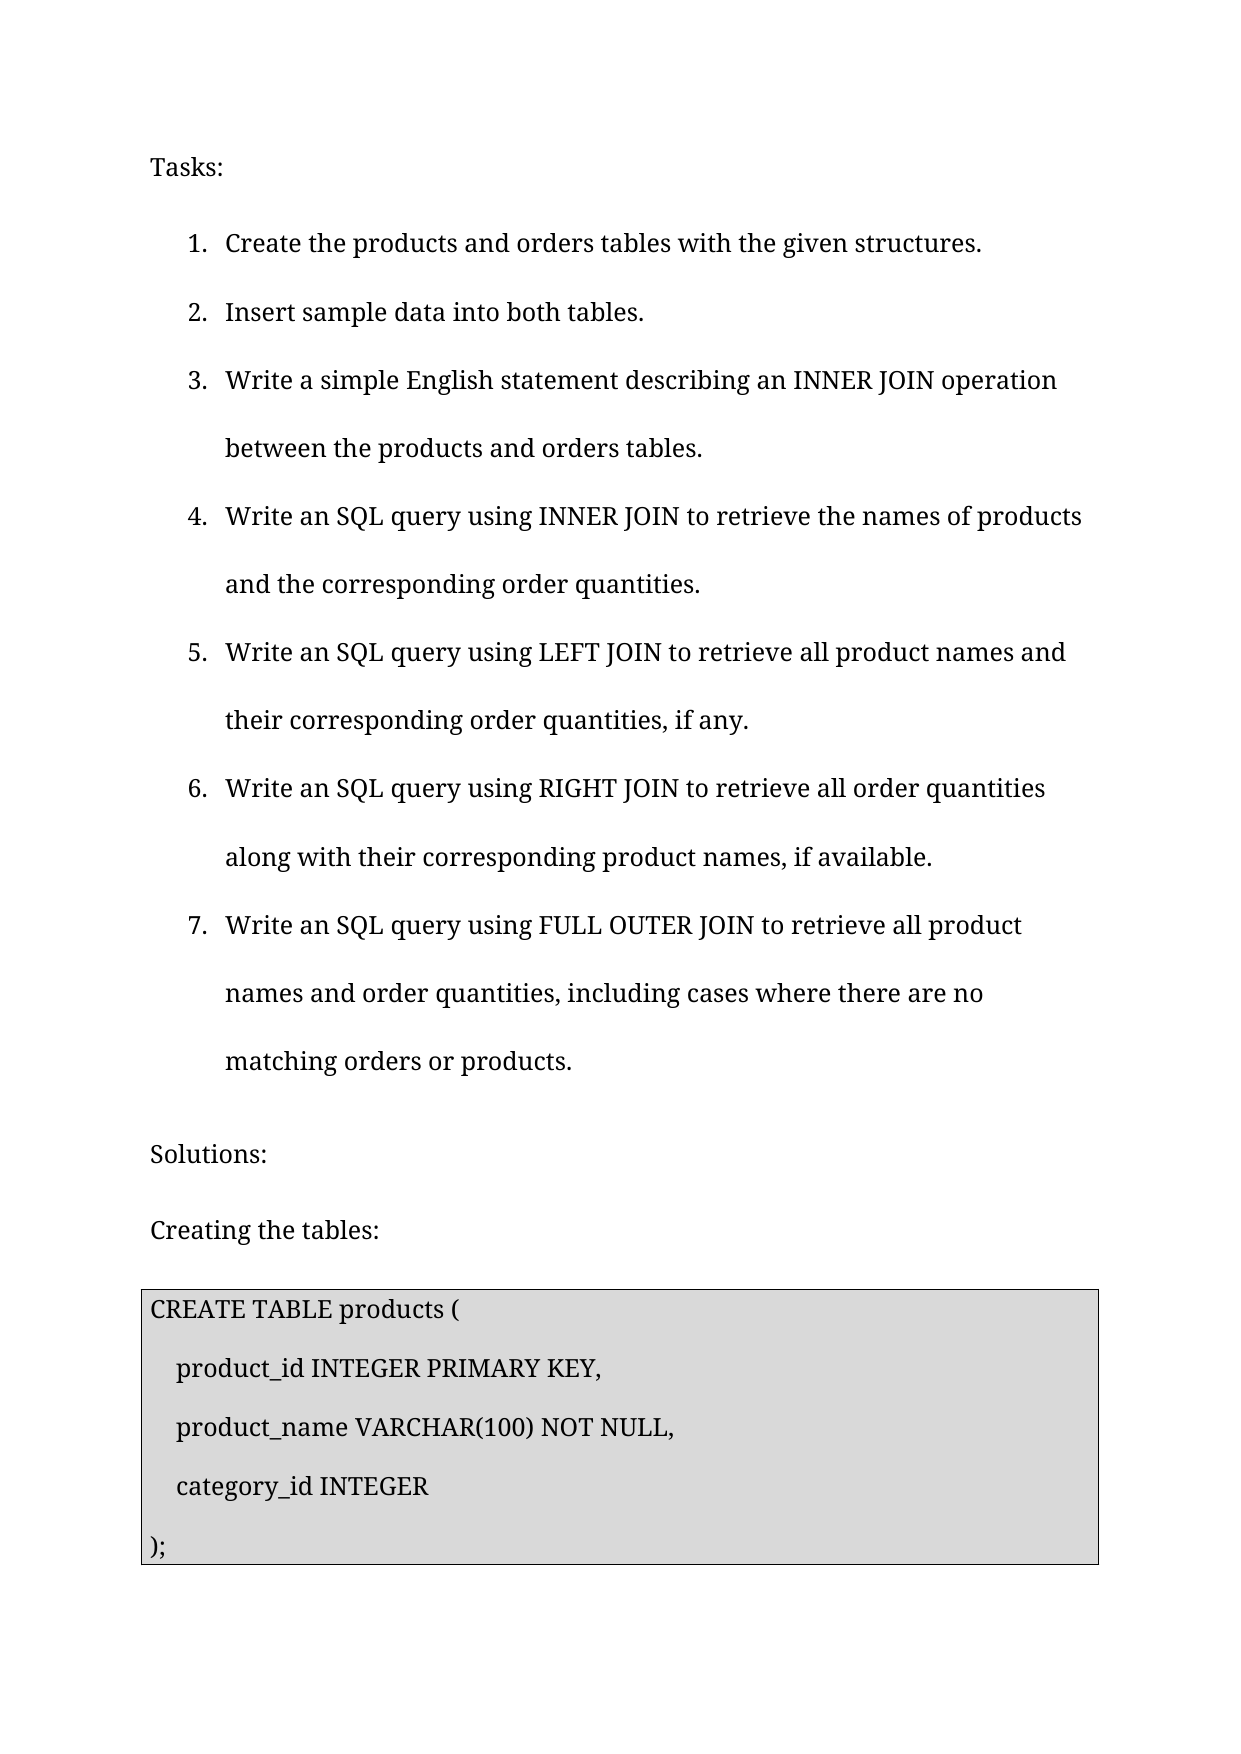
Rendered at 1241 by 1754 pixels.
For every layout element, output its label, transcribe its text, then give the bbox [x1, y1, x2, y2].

text category_id INTEGER [142, 1466, 1098, 1503]
text Creating the tables: [150, 1213, 1090, 1247]
text product_id INTEGER PRIMARY KEY, [142, 1348, 1098, 1385]
list Insert sample data into both tables. [187, 294, 1090, 328]
list Create the products and orders tables with the given structures. [187, 226, 1090, 260]
text CREATE TABLE products ( [142, 1290, 1098, 1326]
list Write a simple English statement describing an INNER JOIN operation between the products and orders tables. [187, 362, 1090, 464]
list Write an SQL query using FULL OUTER JOIN to retrieve all product names and order quantities, including cases where there are no matching orders or products. [187, 907, 1090, 1078]
text ); [142, 1525, 1098, 1564]
text Tasks: [150, 150, 1090, 184]
text product_name VARCHAR(100) NOT NULL, [142, 1407, 1098, 1444]
text Solutions: [150, 1137, 1090, 1171]
list Write an SQL query using LEFT JOIN to retrieve all product names and their corresponding order quantities, if any. [187, 635, 1090, 737]
list Write an SQL query using RIGHT JOIN to retrieve all order quantities along with their corresponding product names, if available. [187, 771, 1090, 873]
list Write an SQL query using INNER JOIN to retrieve the names of products and the corresponding order quantities. [187, 498, 1090, 601]
